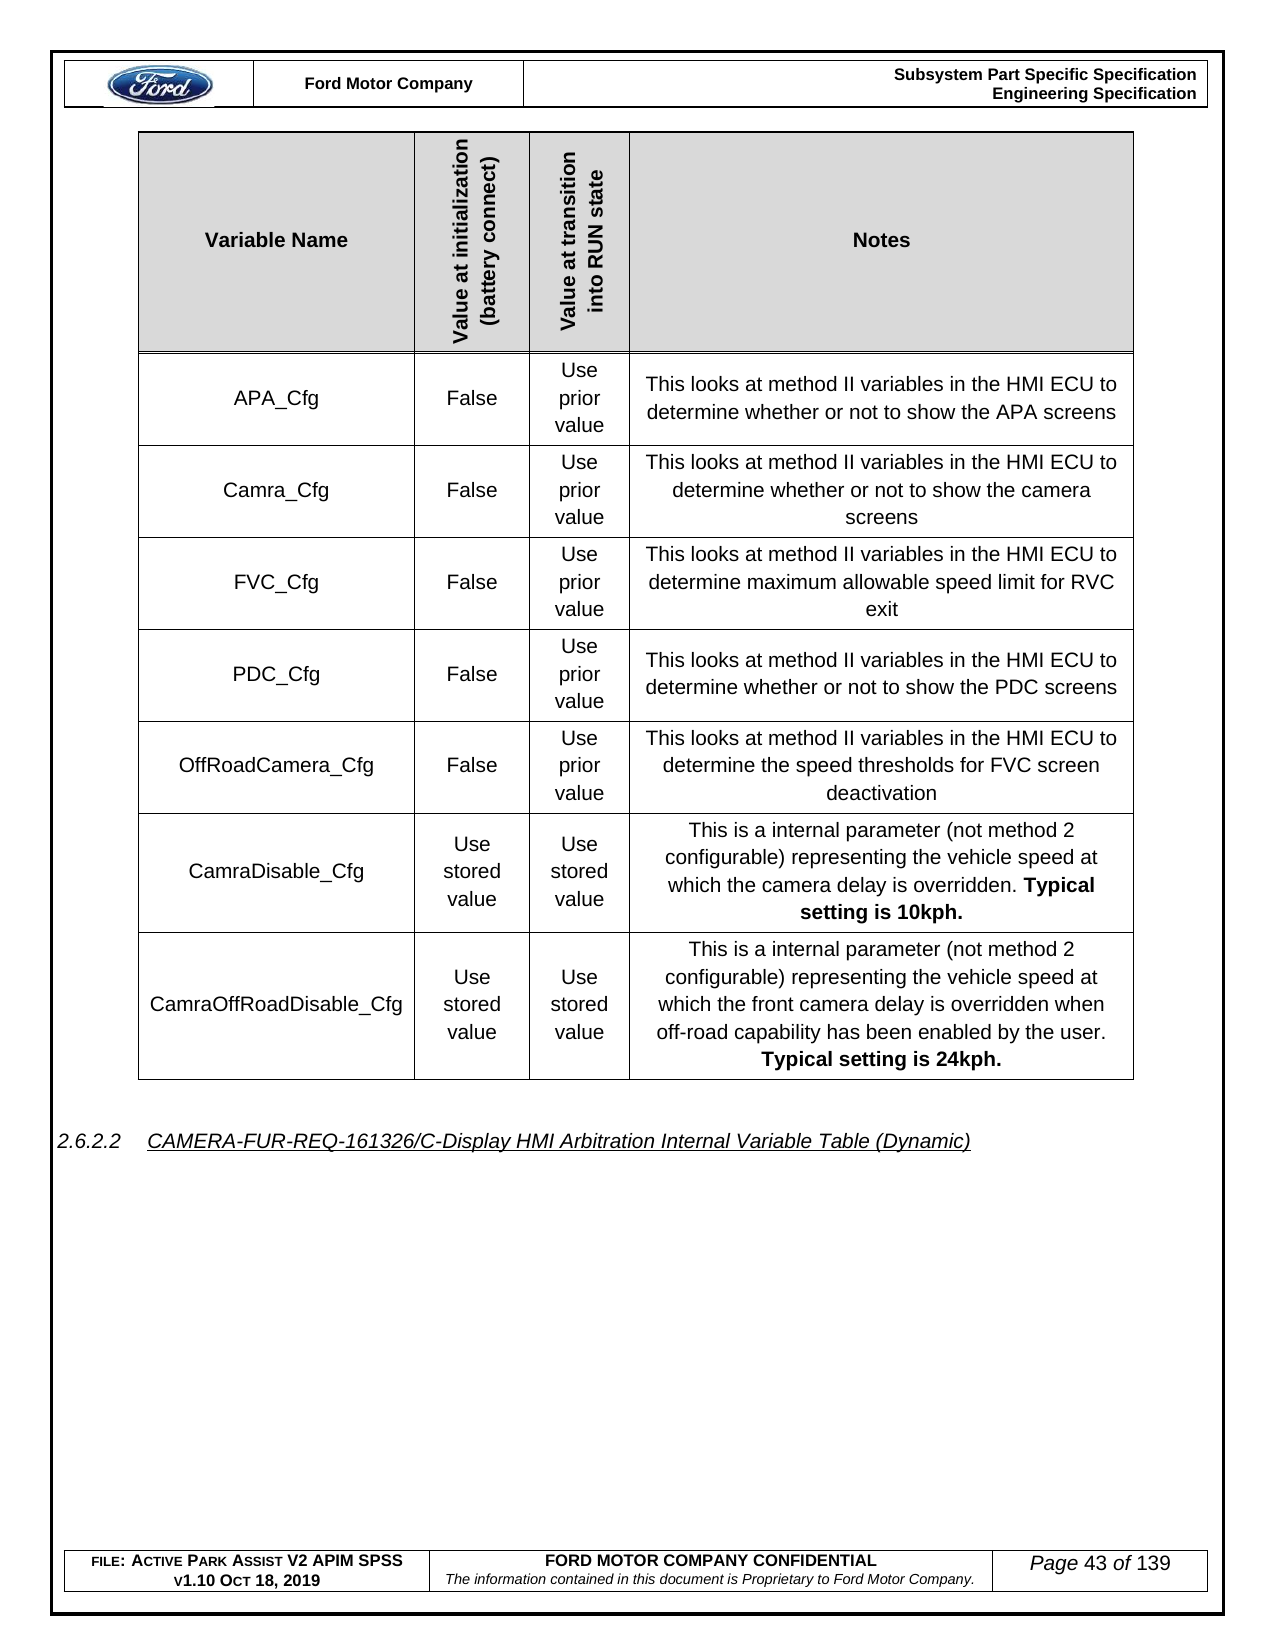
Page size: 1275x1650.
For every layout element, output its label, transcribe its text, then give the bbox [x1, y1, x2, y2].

subtitle CAMERA-FUR-REQ-161326/C-Display HMI Arbitration Internal Variable Table (Dynamic) [57, 1129, 1215, 1153]
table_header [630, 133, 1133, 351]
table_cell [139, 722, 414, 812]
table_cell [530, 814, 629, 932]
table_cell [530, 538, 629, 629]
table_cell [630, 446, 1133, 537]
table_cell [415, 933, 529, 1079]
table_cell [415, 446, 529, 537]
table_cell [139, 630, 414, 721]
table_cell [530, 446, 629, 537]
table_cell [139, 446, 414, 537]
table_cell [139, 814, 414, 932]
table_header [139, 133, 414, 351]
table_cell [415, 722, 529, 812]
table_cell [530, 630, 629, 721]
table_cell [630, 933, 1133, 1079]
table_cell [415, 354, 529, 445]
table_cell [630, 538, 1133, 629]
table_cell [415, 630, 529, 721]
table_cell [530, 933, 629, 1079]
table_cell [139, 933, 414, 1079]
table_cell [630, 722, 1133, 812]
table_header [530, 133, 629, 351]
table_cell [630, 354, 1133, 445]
picture [103, 61, 215, 107]
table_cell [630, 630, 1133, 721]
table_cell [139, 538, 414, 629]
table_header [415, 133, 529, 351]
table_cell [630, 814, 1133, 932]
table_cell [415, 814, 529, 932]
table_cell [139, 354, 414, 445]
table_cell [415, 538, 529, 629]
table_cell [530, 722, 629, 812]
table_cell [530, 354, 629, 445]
